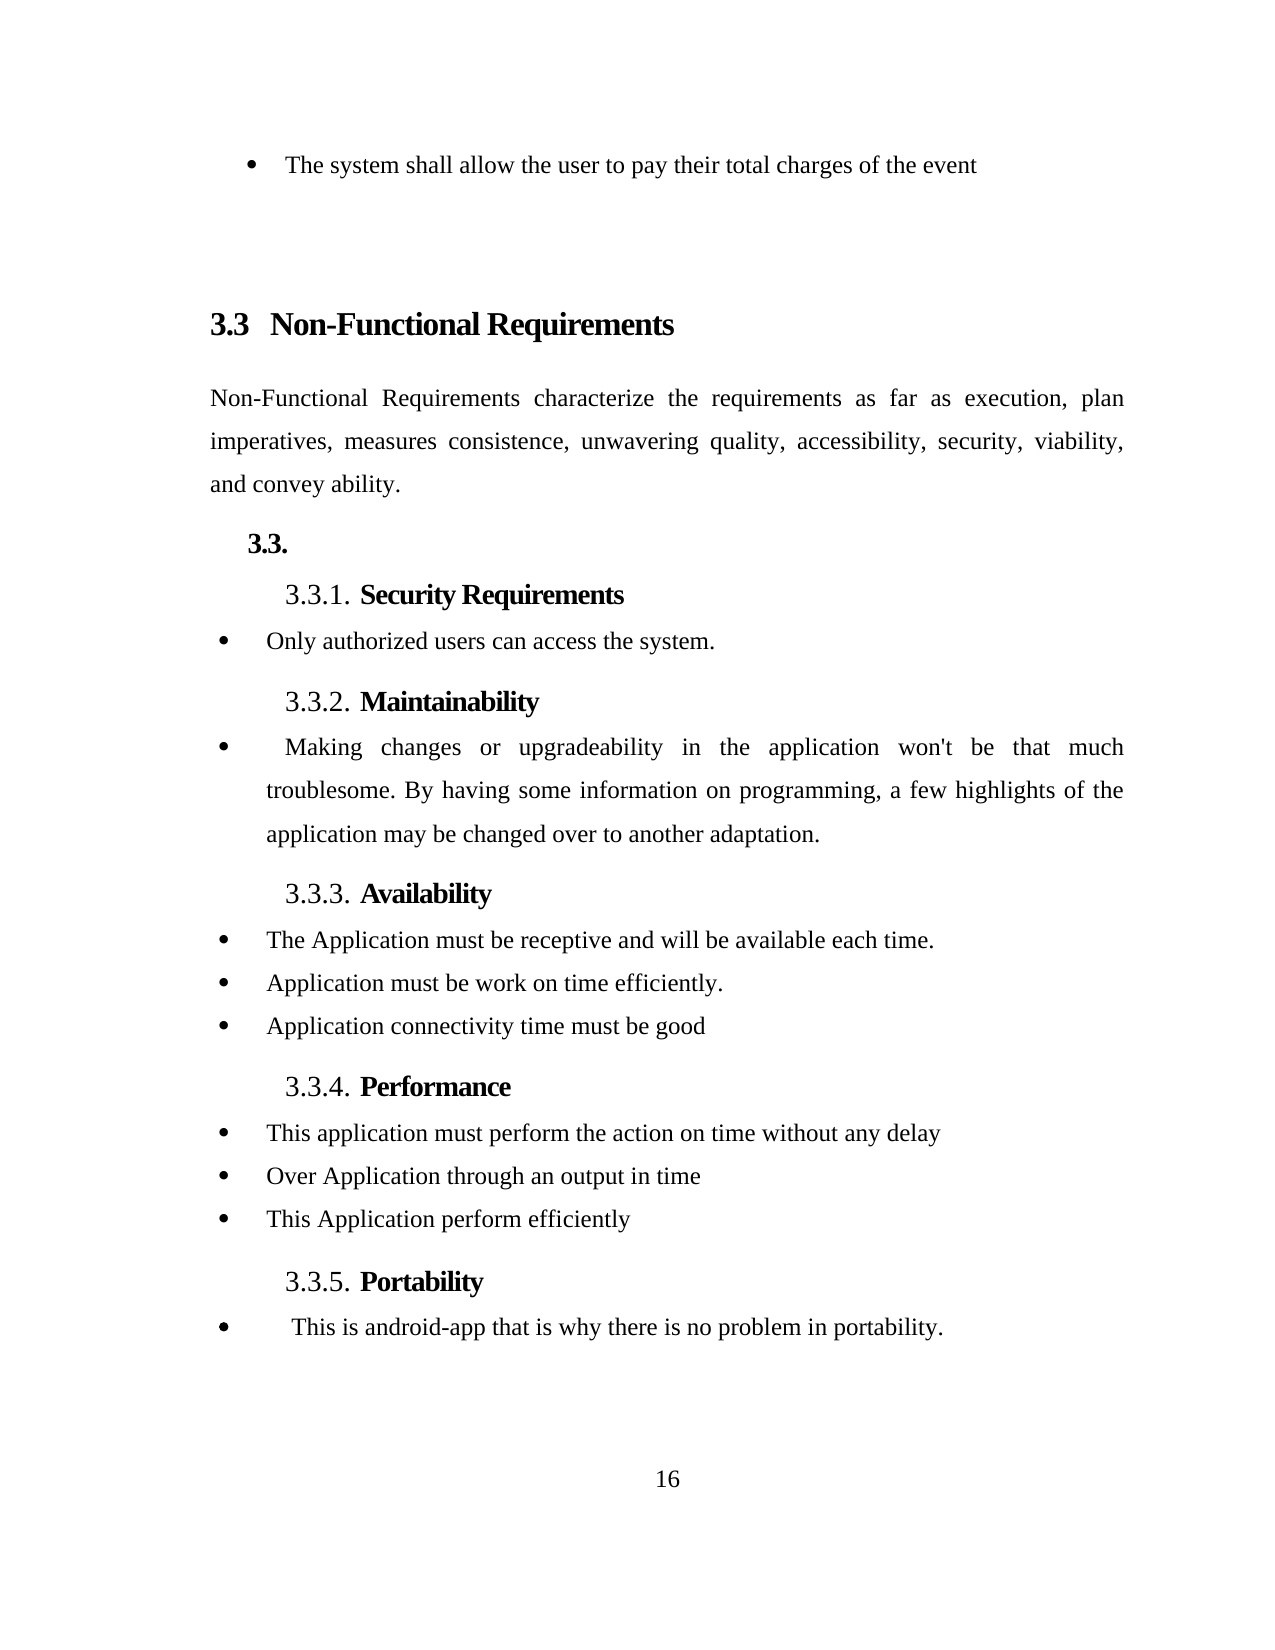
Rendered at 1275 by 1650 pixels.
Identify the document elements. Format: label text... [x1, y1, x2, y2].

list Application connectivity time must be good [219, 1011, 1125, 1040]
text Non-Functional Requirements characterize the requirements as far as execution, plan imperatives, measures consistence, unwavering quality, accessibility, security, viability, and convey ability. [210, 383, 1125, 498]
list This Application perform efficiently [172, 1204, 1125, 1233]
list Making changes or upgradeability in the application won't be that much troublesome. By having some information on programming, a few highlights of the application may be changed over to another adaptation. [219, 732, 1125, 847]
list Application must be work on time efficiently. [219, 968, 1125, 997]
list This application must perform the action on time without any delay [172, 1118, 1125, 1146]
subtitle Non-Functional Requirements [210, 304, 1125, 343]
subtitle Availability [285, 876, 1125, 910]
list The Application must be receptive and will be available each time. [219, 925, 1125, 954]
subtitle Security Requirements [285, 577, 1125, 611]
subtitle Maintainability [285, 684, 1125, 717]
list Over Application through an output in time [172, 1161, 1125, 1189]
list The system shall allow the user to pay their total charges of the event [247, 150, 1125, 179]
list Only authorized users can access the system. [219, 626, 1125, 655]
subtitle Portability [285, 1264, 1125, 1297]
subtitle Performance [285, 1069, 1125, 1102]
list This is android-app that is why there is no problem in portability. [219, 1312, 1125, 1341]
